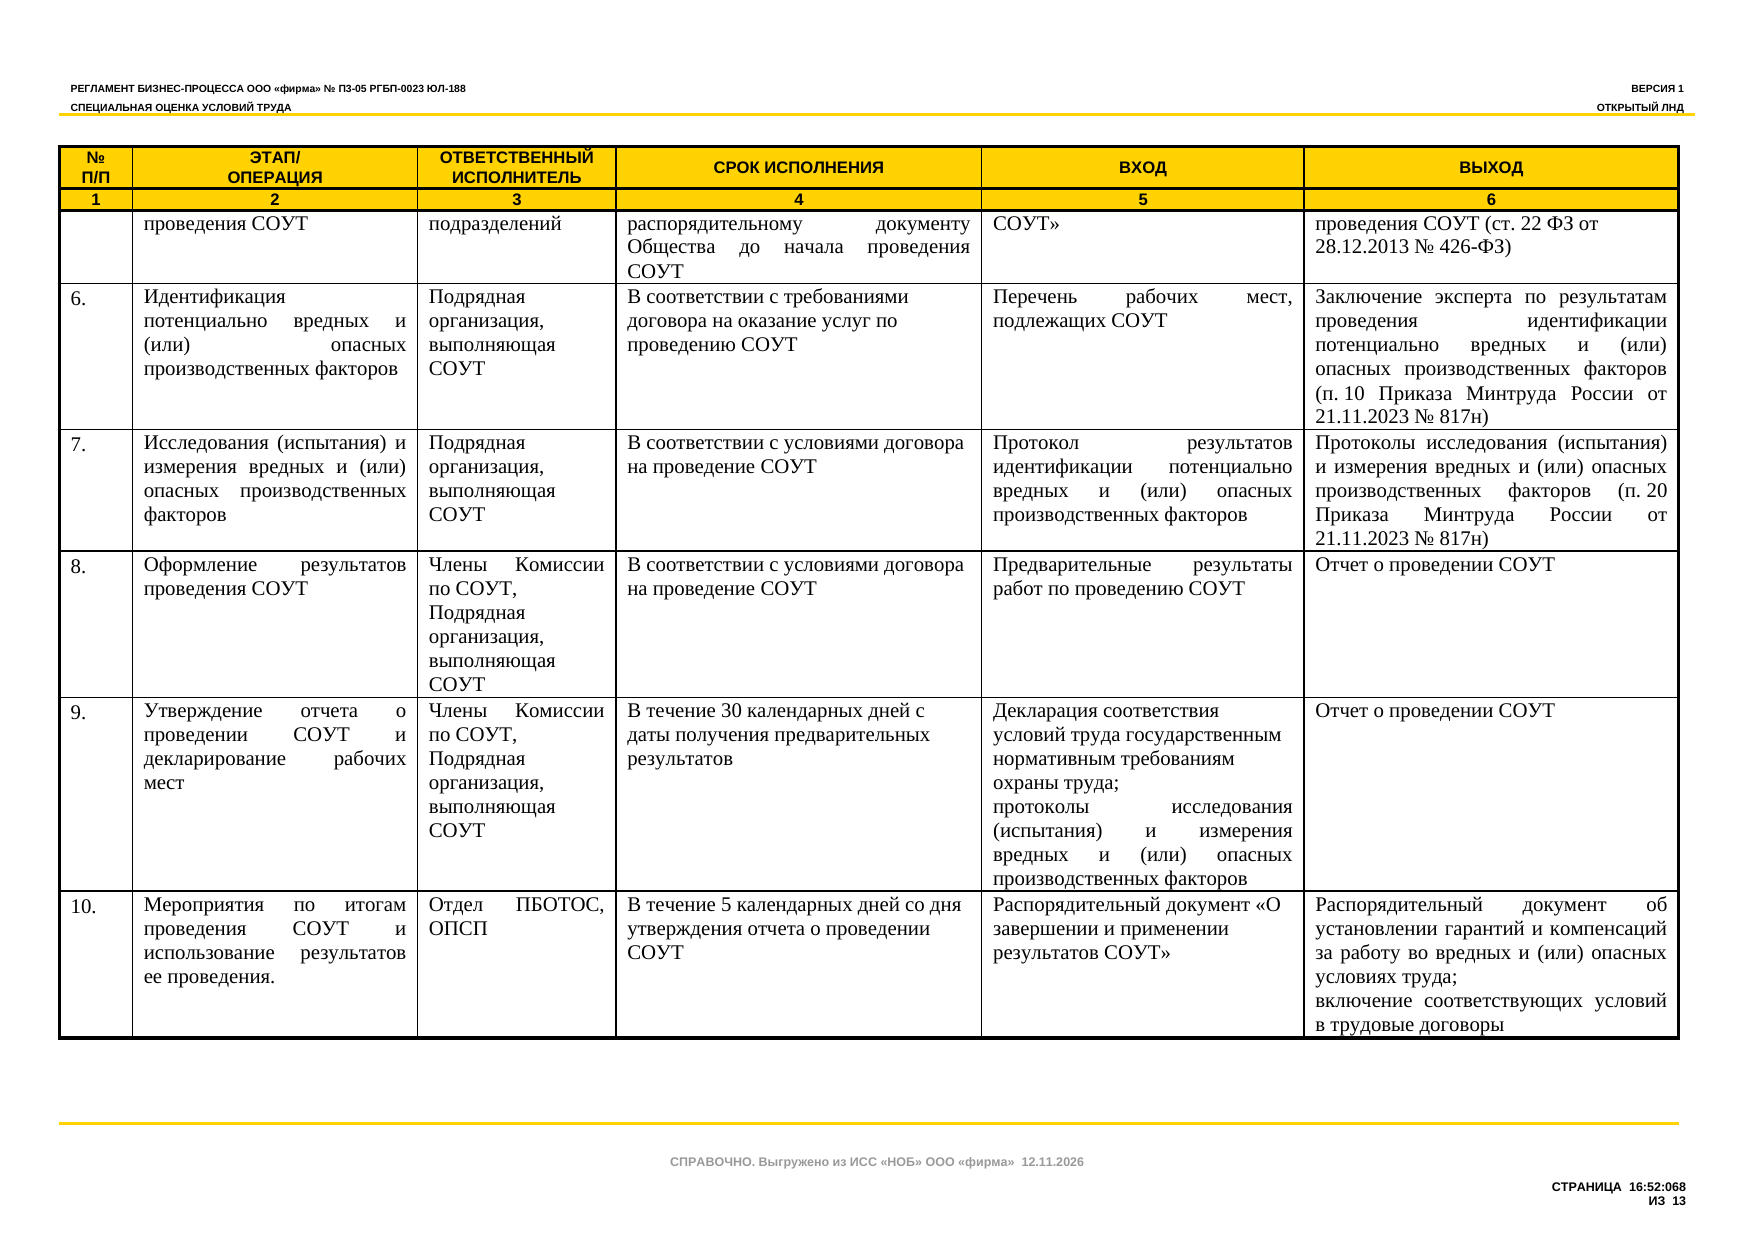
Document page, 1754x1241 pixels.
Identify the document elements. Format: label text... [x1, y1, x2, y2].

table_cell В соответствии с требованиями договора на оказание услуг по проведению СОУТ [617, 284, 981, 428]
table_cell Отчет о проведении СОУТ [1305, 552, 1677, 696]
table_cell Идентификация потенциально вредных и (или) опасных производственных факторов [133, 284, 417, 428]
table_cell 5. [61, 212, 132, 283]
table_cell 3 [418, 190, 615, 209]
table_cell 5 [982, 190, 1303, 209]
table_cell Исследования (испытания) и измерения вредных и (или) опасных производственных факторов [133, 430, 417, 550]
table_cell В течение 5 календарных дней со дня утверждения отчета о проведении СОУТ [617, 892, 981, 1036]
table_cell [982, 212, 1303, 283]
table_cell Распорядительный документ «О завершении и применении результатов СОУТ» [982, 892, 1303, 1036]
table_cell В соответствии с условиями договора на проведение СОУТ [617, 430, 981, 550]
table_cell Оформление результатов проведения СОУТ [133, 552, 417, 696]
table_cell Члены Комиссии по СОУТ, Подрядная организация, выполняющая СОУТ [418, 698, 615, 890]
table_cell 9. [61, 698, 132, 890]
table_cell Протоколы исследования (испытания) и измерения вредных и (или) опасных производственных факторов (п. 20 Приказа Минтруда России от 21.11.2023 № 817н) [1305, 430, 1677, 550]
table_cell Заключение эксперта по результатам проведения идентификации потенциально вредных и (или) опасных производственных факторов (п. 10 Приказа Минтруда России от 21.11.2023 № 817н) [1305, 284, 1677, 428]
table_cell Распорядительный документ об установлении гарантий и компенсаций за работу во вредных и (или) опасных условиях труда; включение соответствующих условий в трудовые договоры [1305, 892, 1677, 1036]
table_cell Утверждение отчета о проведении СОУТ и декларирование рабочих мест [133, 698, 417, 890]
table_cell Предварительные результаты работ по проведению СОУТ [982, 552, 1303, 696]
table_header № п/п [61, 148, 132, 187]
table_cell 6 [1305, 190, 1677, 209]
table_cell Подрядная организация, выполняющая СОУТ [418, 284, 615, 428]
table_header Этап/ Операция [133, 148, 417, 187]
table_cell 1 [61, 190, 132, 209]
table_cell 8. [61, 552, 132, 696]
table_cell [1305, 212, 1677, 283]
table_cell Перечень рабочих мест, подлежащих СОУТ [982, 284, 1303, 428]
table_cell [418, 212, 615, 283]
table_cell Мероприятия по итогам проведения СОУТ и использование результатов ее проведения. [133, 892, 417, 1036]
table_cell Отдел ПБОТОС, ОПСП [418, 892, 615, 1036]
table_cell В соответствии с условиями договора на проведение СОУТ [617, 552, 981, 696]
table_cell Декларация соответствия условий труда государственным нормативным требованиям охраны труда; протоколы исследования (испытания) и измерения вредных и (или) опасных производственных факторов [982, 698, 1303, 890]
table_cell Протокол результатов идентификации потенциально вредных и (или) опасных производственных факторов [982, 430, 1303, 550]
table_header ВХОД [982, 148, 1303, 187]
table_cell В течение 30 календарных дней с даты получения предварительных результатов [617, 698, 981, 890]
table_cell 2 [133, 190, 417, 209]
table_header Выход [1305, 148, 1677, 187]
table_cell 10. [61, 892, 132, 1036]
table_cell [617, 212, 981, 283]
table_cell 7. [61, 430, 132, 550]
table_cell Отчет о проведении СОУТ [1305, 698, 1677, 890]
table_cell Подрядная организация, выполняющая СОУТ [418, 430, 615, 550]
table_header Срок исполнения [617, 148, 981, 187]
table_cell 6. [61, 284, 132, 428]
table_cell 4 [617, 190, 981, 209]
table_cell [133, 212, 417, 283]
table_cell Члены Комиссии по СОУТ, Подрядная организация, выполняющая СОУТ [418, 552, 615, 696]
table_header ОТВЕТСТВЕННЫЙ Исполнитель [418, 148, 615, 187]
